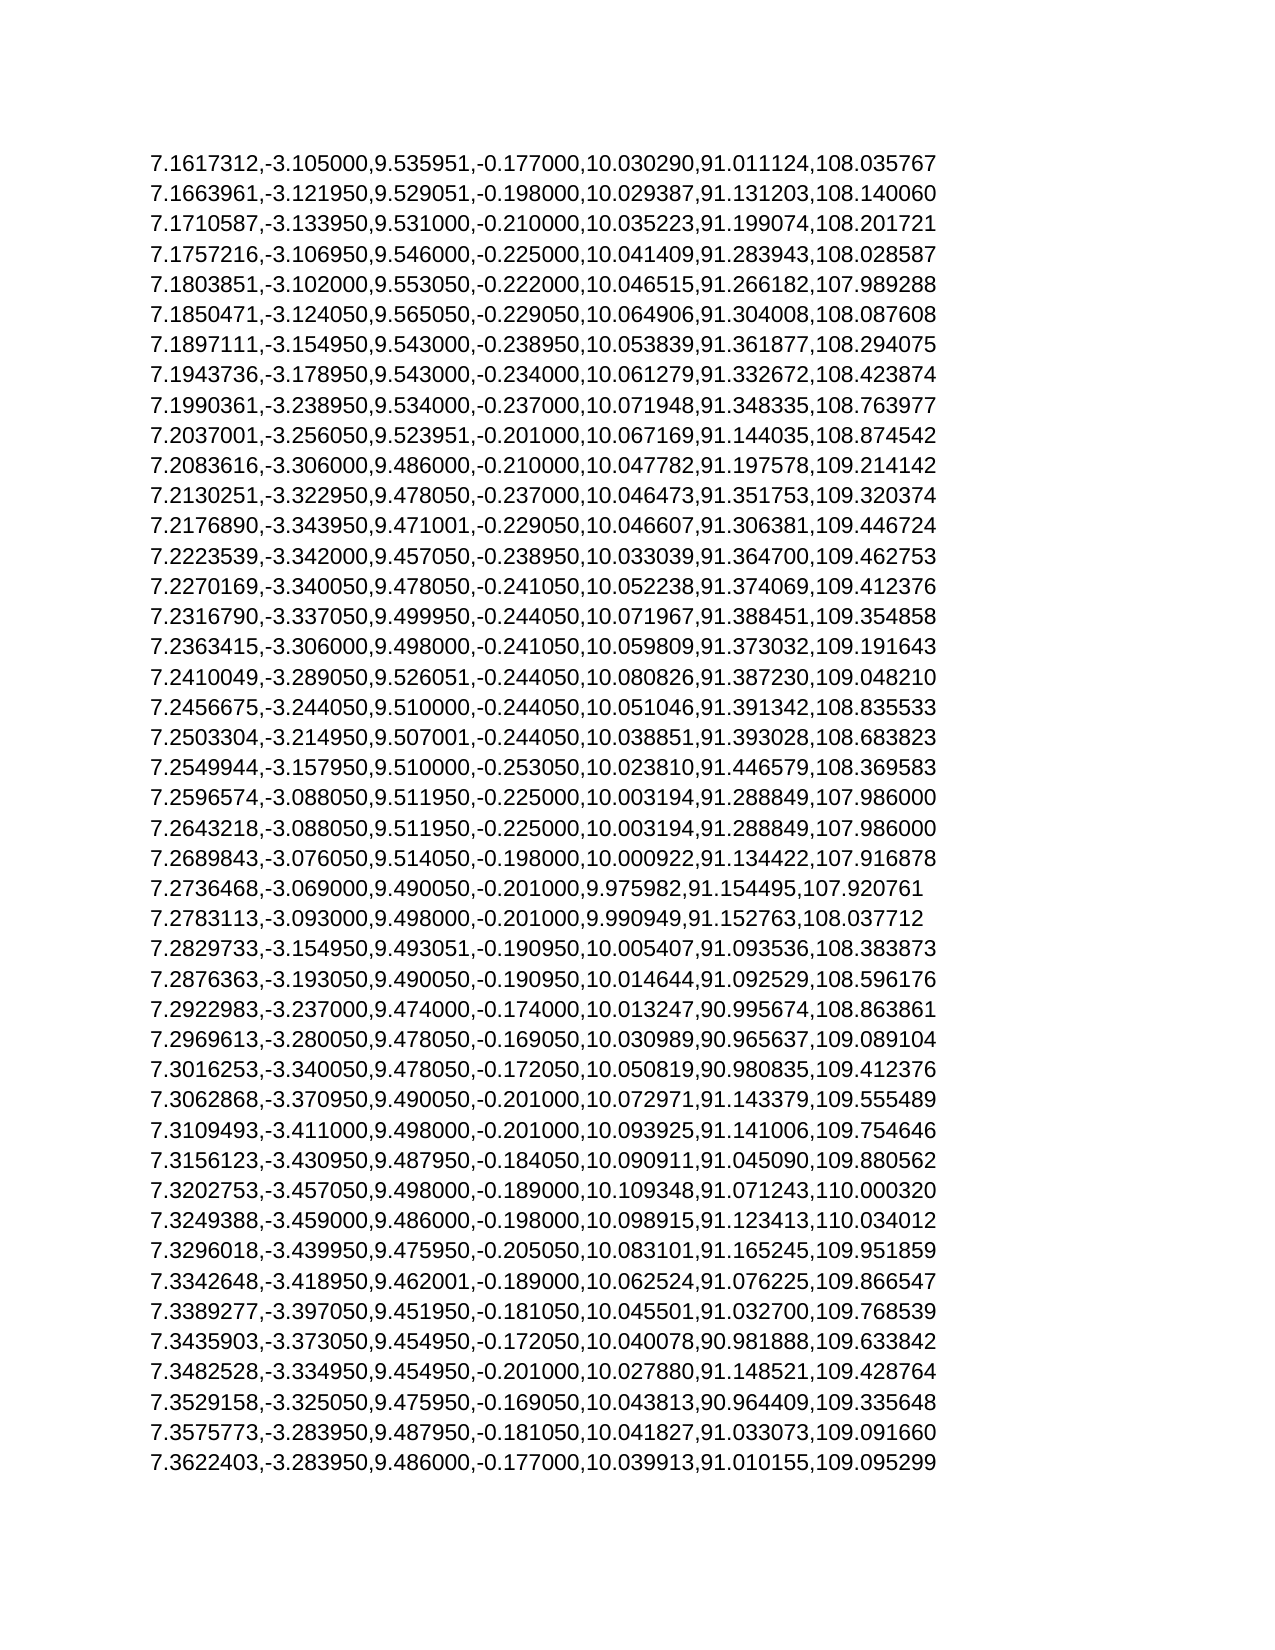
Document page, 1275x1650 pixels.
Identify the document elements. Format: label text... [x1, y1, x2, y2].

text 7.3435903,-3.373050,9.454950,-0.172050,10.040078,90.981888,109.633842 [150, 1328, 1125, 1354]
text 7.3296018,-3.439950,9.475950,-0.205050,10.083101,91.165245,109.951859 [150, 1237, 1125, 1264]
text 7.3342648,-3.418950,9.462001,-0.189000,10.062524,91.076225,109.866547 [150, 1268, 1125, 1294]
text 7.1803851,-3.102000,9.553050,-0.222000,10.046515,91.266182,107.989288 [150, 271, 1125, 297]
text 7.3156123,-3.430950,9.487950,-0.184050,10.090911,91.045090,109.880562 [150, 1147, 1125, 1173]
text 7.2130251,-3.322950,9.478050,-0.237000,10.046473,91.351753,109.320374 [150, 482, 1125, 509]
text 7.2503304,-3.214950,9.507001,-0.244050,10.038851,91.393028,108.683823 [150, 724, 1125, 750]
text 7.1897111,-3.154950,9.543000,-0.238950,10.053839,91.361877,108.294075 [150, 331, 1125, 358]
text 7.2549944,-3.157950,9.510000,-0.253050,10.023810,91.446579,108.369583 [150, 754, 1125, 781]
text 7.2689843,-3.076050,9.514050,-0.198000,10.000922,91.134422,107.916878 [150, 845, 1125, 871]
text 7.2410049,-3.289050,9.526051,-0.244050,10.080826,91.387230,109.048210 [150, 663, 1125, 690]
text 7.2083616,-3.306000,9.486000,-0.210000,10.047782,91.197578,109.214142 [150, 452, 1125, 478]
text 7.3016253,-3.340050,9.478050,-0.172050,10.050819,90.980835,109.412376 [150, 1056, 1125, 1083]
text 7.1757216,-3.106950,9.546000,-0.225000,10.041409,91.283943,108.028587 [150, 241, 1125, 267]
text 7.3529158,-3.325050,9.475950,-0.169050,10.043813,90.964409,109.335648 [150, 1388, 1125, 1415]
text 7.1663961,-3.121950,9.529051,-0.198000,10.029387,91.131203,108.140060 [150, 180, 1125, 207]
text 7.1710587,-3.133950,9.531000,-0.210000,10.035223,91.199074,108.201721 [150, 210, 1125, 237]
text 7.2969613,-3.280050,9.478050,-0.169050,10.030989,90.965637,109.089104 [150, 1026, 1125, 1052]
text 7.2223539,-3.342000,9.457050,-0.238950,10.033039,91.364700,109.462753 [150, 543, 1125, 569]
text 7.3482528,-3.334950,9.454950,-0.201000,10.027880,91.148521,109.428764 [150, 1358, 1125, 1385]
text 7.2270169,-3.340050,9.478050,-0.241050,10.052238,91.374069,109.412376 [150, 573, 1125, 599]
text 7.1850471,-3.124050,9.565050,-0.229050,10.064906,91.304008,108.087608 [150, 301, 1125, 327]
text 7.2736468,-3.069000,9.490050,-0.201000,9.975982,91.154495,107.920761 [150, 875, 1125, 901]
text 7.2643218,-3.088050,9.511950,-0.225000,10.003194,91.288849,107.986000 [150, 814, 1125, 841]
text 7.3622403,-3.283950,9.486000,-0.177000,10.039913,91.010155,109.095299 [150, 1449, 1125, 1475]
text 7.2456675,-3.244050,9.510000,-0.244050,10.051046,91.391342,108.835533 [150, 694, 1125, 720]
text 7.3389277,-3.397050,9.451950,-0.181050,10.045501,91.032700,109.768539 [150, 1298, 1125, 1324]
text 7.3249388,-3.459000,9.486000,-0.198000,10.098915,91.123413,110.034012 [150, 1207, 1125, 1234]
text 7.2783113,-3.093000,9.498000,-0.201000,9.990949,91.152763,108.037712 [150, 905, 1125, 932]
text 7.2176890,-3.343950,9.471001,-0.229050,10.046607,91.306381,109.446724 [150, 512, 1125, 539]
text 7.1943736,-3.178950,9.543000,-0.234000,10.061279,91.332672,108.423874 [150, 361, 1125, 388]
text 7.2876363,-3.193050,9.490050,-0.190950,10.014644,91.092529,108.596176 [150, 966, 1125, 992]
text 7.2596574,-3.088050,9.511950,-0.225000,10.003194,91.288849,107.986000 [150, 784, 1125, 811]
text 7.2922983,-3.237000,9.474000,-0.174000,10.013247,90.995674,108.863861 [150, 996, 1125, 1022]
text 7.2316790,-3.337050,9.499950,-0.244050,10.071967,91.388451,109.354858 [150, 603, 1125, 629]
text 7.3575773,-3.283950,9.487950,-0.181050,10.041827,91.033073,109.091660 [150, 1419, 1125, 1445]
text 7.2037001,-3.256050,9.523951,-0.201000,10.067169,91.144035,108.874542 [150, 422, 1125, 448]
text 7.1617312,-3.105000,9.535951,-0.177000,10.030290,91.011124,108.035767 [150, 150, 1125, 176]
text 7.2363415,-3.306000,9.498000,-0.241050,10.059809,91.373032,109.191643 [150, 633, 1125, 660]
text 7.3062868,-3.370950,9.490050,-0.201000,10.072971,91.143379,109.555489 [150, 1086, 1125, 1113]
text 7.3202753,-3.457050,9.498000,-0.189000,10.109348,91.071243,110.000320 [150, 1177, 1125, 1203]
text 7.2829733,-3.154950,9.493051,-0.190950,10.005407,91.093536,108.383873 [150, 935, 1125, 962]
text 7.3109493,-3.411000,9.498000,-0.201000,10.093925,91.141006,109.754646 [150, 1117, 1125, 1143]
text 7.1990361,-3.238950,9.534000,-0.237000,10.071948,91.348335,108.763977 [150, 392, 1125, 418]
